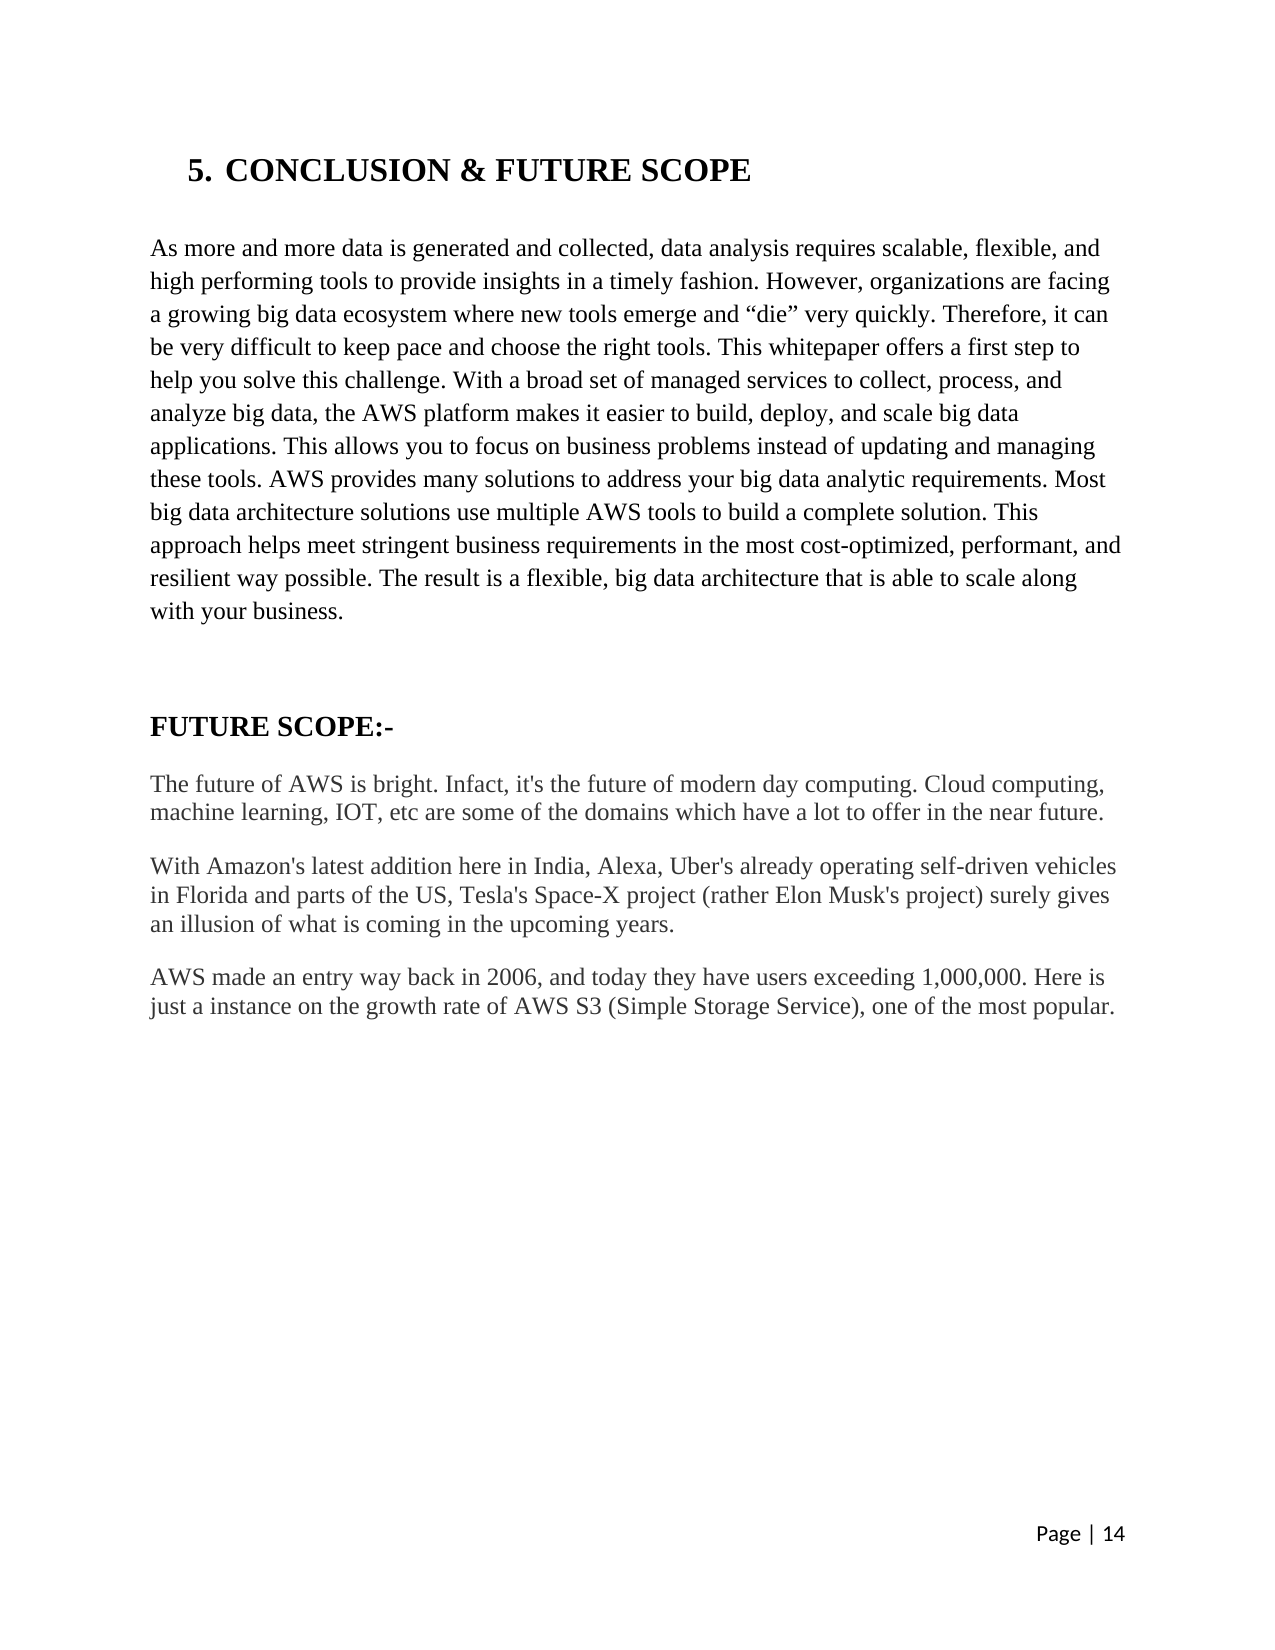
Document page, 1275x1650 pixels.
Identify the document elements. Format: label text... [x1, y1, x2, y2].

text As more and more data is generated and collected, data analysis requires scalable, flexible, and high performing tools to provide insights in a timely fashion. However, organizations are facing a growing big data ecosystem where new tools emerge and “die” very quickly. Therefore, it can be very difficult to keep pace and choose the right tools. This whitepaper offers a first step to help you solve this challenge. With a broad set of managed services to collect, process, and analyze big data, the AWS platform makes it easier to build, deploy, and scale big data applications. This allows you to focus on business problems instead of updating and managing these tools. AWS provides many solutions to address your big data analytic requirements. Most big data architecture solutions use multiple AWS tools to build a complete solution. This approach helps meet stringent business requirements in the most cost-optimized, performant, and resilient way possible. The result is a flexible, big data architecture that is able to scale along with your business. [150, 233, 1125, 625]
text With Amazon's latest addition here in India, Alexa, Uber's already operating self-driven vehicles in Florida and parts of the US, Tesla's Space-X project (rather Elon Musk's project) surely gives an illusion of what is coming in the upcoming years. [150, 851, 1125, 937]
text FUTURE SCOPE:- [150, 709, 1125, 743]
text The future of AWS is bright. Infact, it's the future of modern day computing. Cloud computing, machine learning, IOT, etc are some of the domains which have a lot to offer in the near future. [150, 769, 1125, 826]
list CONCLUSION & FUTURE SCOPE [187, 150, 1125, 188]
text AWS made an entry way back in 2006, and today they have users exceeding 1,000,000. Here is just a instance on the growth rate of AWS S3 (Simple Storage Service), one of the most popular. [150, 962, 1125, 1020]
